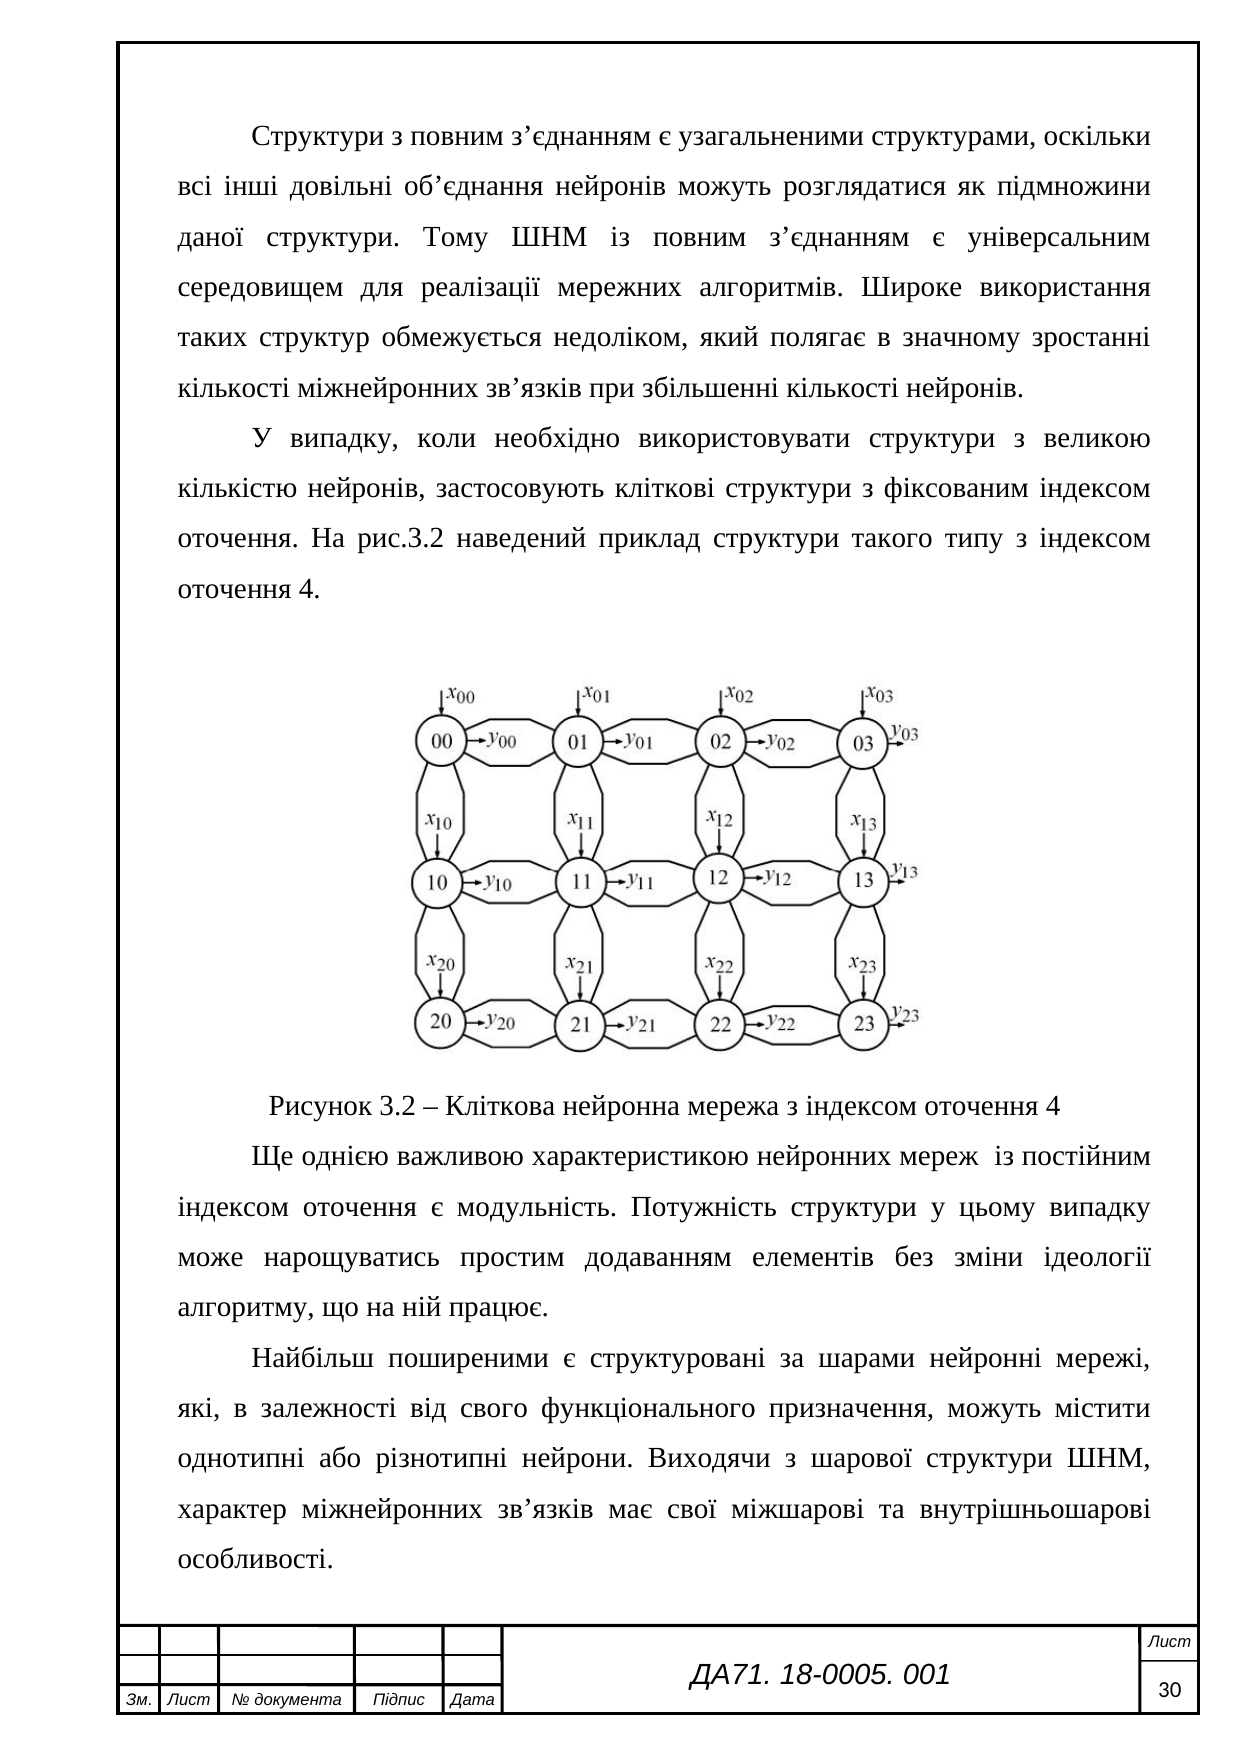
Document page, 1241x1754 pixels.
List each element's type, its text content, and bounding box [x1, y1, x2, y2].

text Рисунок 3.2 – Кліткова нейронна мережа з індексом оточення 4 [177, 1088, 1152, 1122]
text У випадку, коли необхідно використовувати структури з великою кількістю нейронів, застосовують кліткові структури з фіксованим індексом оточення. На рис.3.2 наведений приклад структури такого типу з індексом оточення 4. [177, 420, 1152, 604]
text Ще однією важливою характеристикою нейронних мереж із постійним індексом оточення є модульність. Потужність структури у цьому випадку може нарощуватись простим додаванням елементів без зміни ідеології алгоритму, що на ній працює. [177, 1138, 1152, 1323]
text Структури з повним з’єднанням є узагальненими структурами, оскільки всі інші довільні об’єднання нейронів можуть розглядатися як підмножини даної структури. Тому ШНМ із повним з’єднанням є універсальним середовищем для реалізації мережних алгоритмів. Широке використання таких структур обмежується недоліком, який полягає в значному зростанні кількості міжнейронних зв’язків при збільшенні кількості нейронів. [177, 118, 1152, 403]
text Найбільш поширеними є структуровані за шарами нейронні мережі, які, в залежності від свого функціонального призначення, можуть містити однотипні або різнотипні нейрони. Виходячи з шарової структури ШНМ, характер міжнейронних зв’язків має свої міжшарові та внутрішньошарові особливості. [177, 1340, 1152, 1574]
picture [405, 671, 923, 1054]
